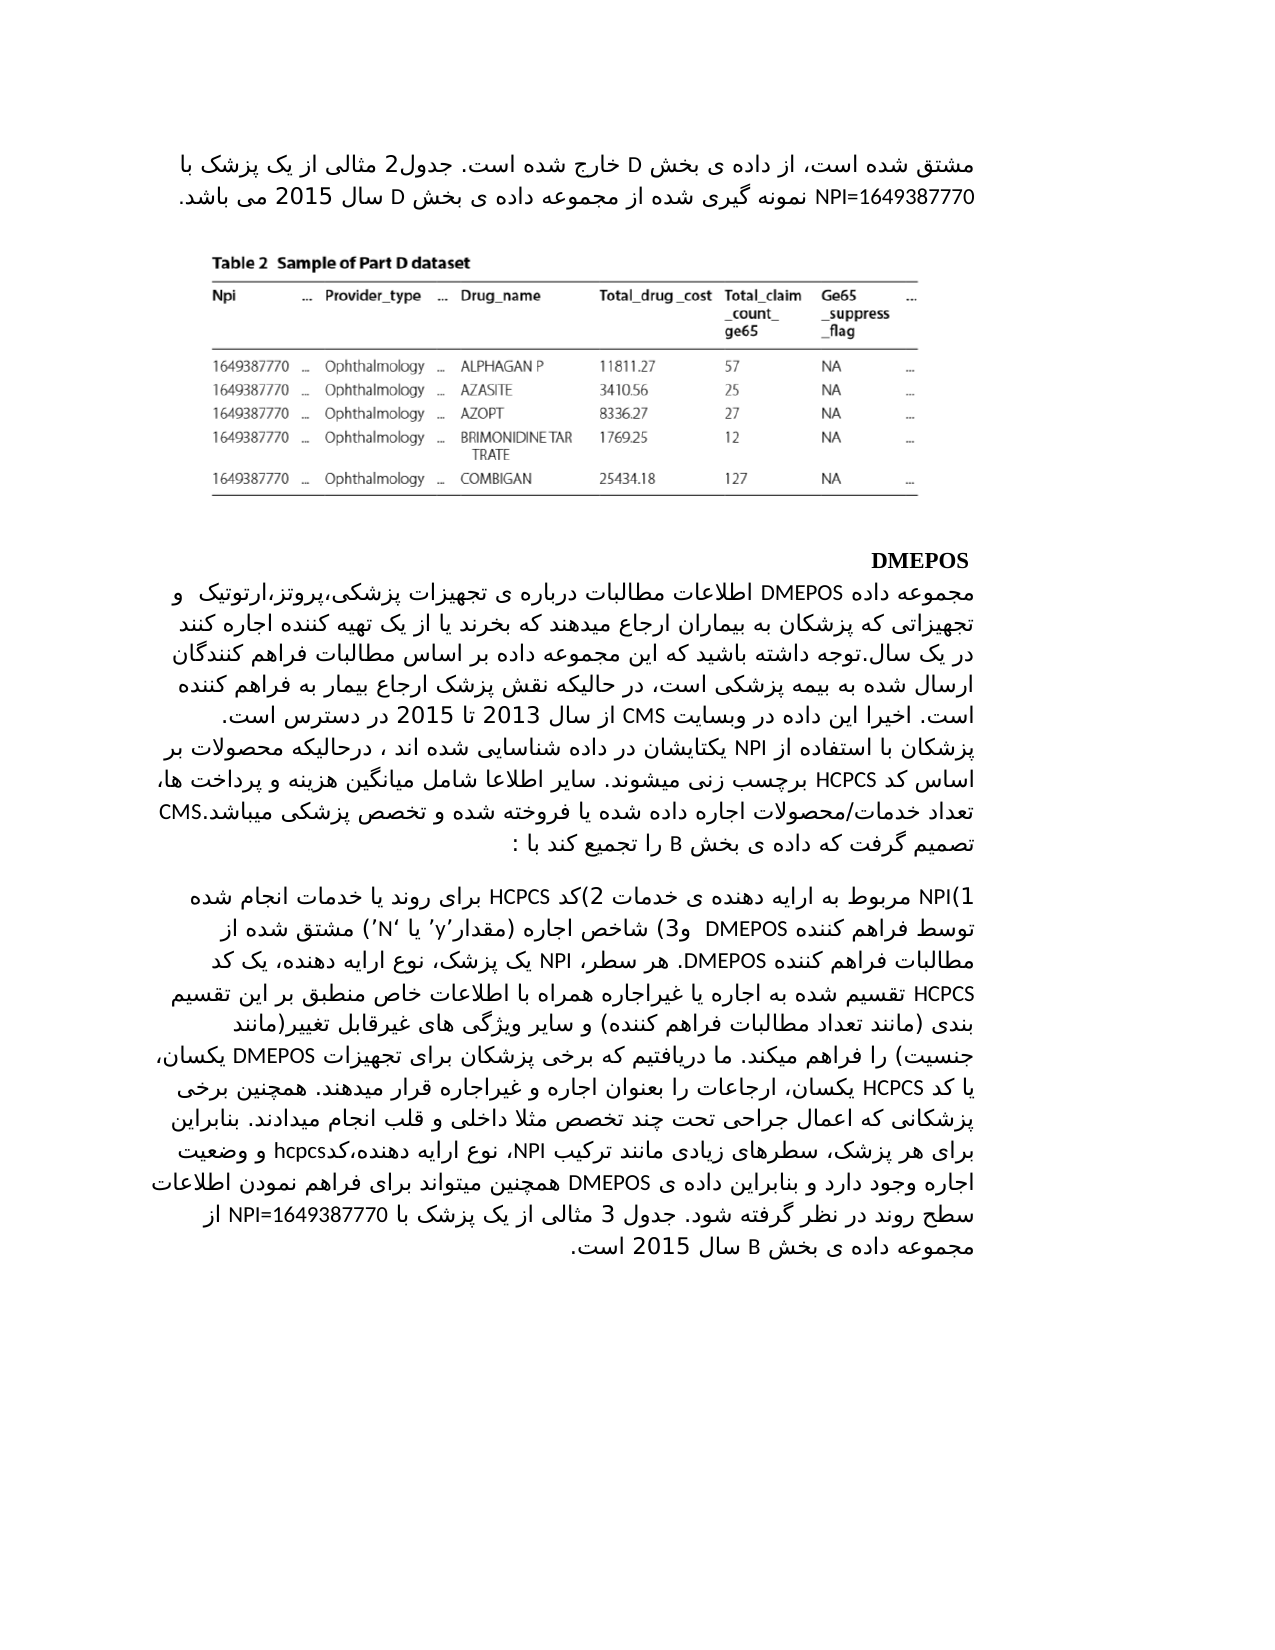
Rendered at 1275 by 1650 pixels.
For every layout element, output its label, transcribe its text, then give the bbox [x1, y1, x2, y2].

subtitle DMEPOS [150, 547, 975, 574]
picture [165, 235, 975, 523]
text مجموعه داده DMEPOS اطلاعات مطالبات درباره ی تجهیزات پزشکی،پروتز،ارتوتیک و تجهیزاتی که پزشکان به بیماران ارجاع میدهند که بخرند یا از یک تهیه کننده اجاره کنند در یک سال.توجه داشته باشید که این مجموعه داده بر اساس مطالبات فراهم کنندگان ارسال شده به بیمه پزشکی است، در حالیکه نقش پزشک ارجاع بیمار به فراهم کننده است. اخیرا این داده در وبسایت CMS از سال 2013 تا 2015 در دسترس است. پزشکان با استفاده از NPI یکتایشان در داده شناسایی شده اند ، درحالیکه محصولات بر اساس کد HCPCS برچسب زنی میشوند. سایر اطلاعا شامل میانگین هزینه و پرداخت ها، تعداد خدمات/محصولات اجاره داده شده یا فروخته شده و تخصص پزشکی میباشد.CMS تصمیم گرفت که داده ی بخش B را تجمیع کند با : [150, 578, 975, 857]
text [150, 150, 975, 210]
text 1)NPI مربوط به ارایه دهنده ی خدمات 2)کد HCPCS برای روند یا خدمات انجام شده توسط فراهم کننده DMEPOS و3) شاخص اجاره (مقدار’y’ یا ‘N’) مشتق شده از مطالبات فراهم کننده DMEPOS. هر سطر، NPI یک پزشک، نوع ارایه دهنده، یک کد HCPCS تقسیم شده به اجاره یا غیراجاره همراه با اطلاعات خاص منطبق بر این تقسیم بندی (مانند تعداد مطالبات فراهم کننده) و سایر ویژگی های غیرقابل تغییر(مانند جنسیت) را فراهم میکند. ما دریافتیم که برخی پزشکان برای تجهیزات DMEPOS یکسان، یا کد HCPCS یکسان، ارجاعات را بعنوان اجاره و غیراجاره قرار میدهند. همچنین برخی پزشکانی که اعمال جراحی تحت چند تخصص مثلا داخلی و قلب انجام میدادند. بنابراین برای هر پزشک، سطرهای زیادی مانند ترکیب NPI، نوع ارایه دهنده،کدhcpcs و وضعیت اجاره وجود دارد و بنابراین داده ی DMEPOS همچنین میتواند برای فراهم نمودن اطلاعات سطح روند در نظر گرفته شود. جدول 3 مثالی از یک پزشک با NPI=1649387770 از مجموعه داده ی بخش B سال 2015 است. [150, 882, 975, 1260]
